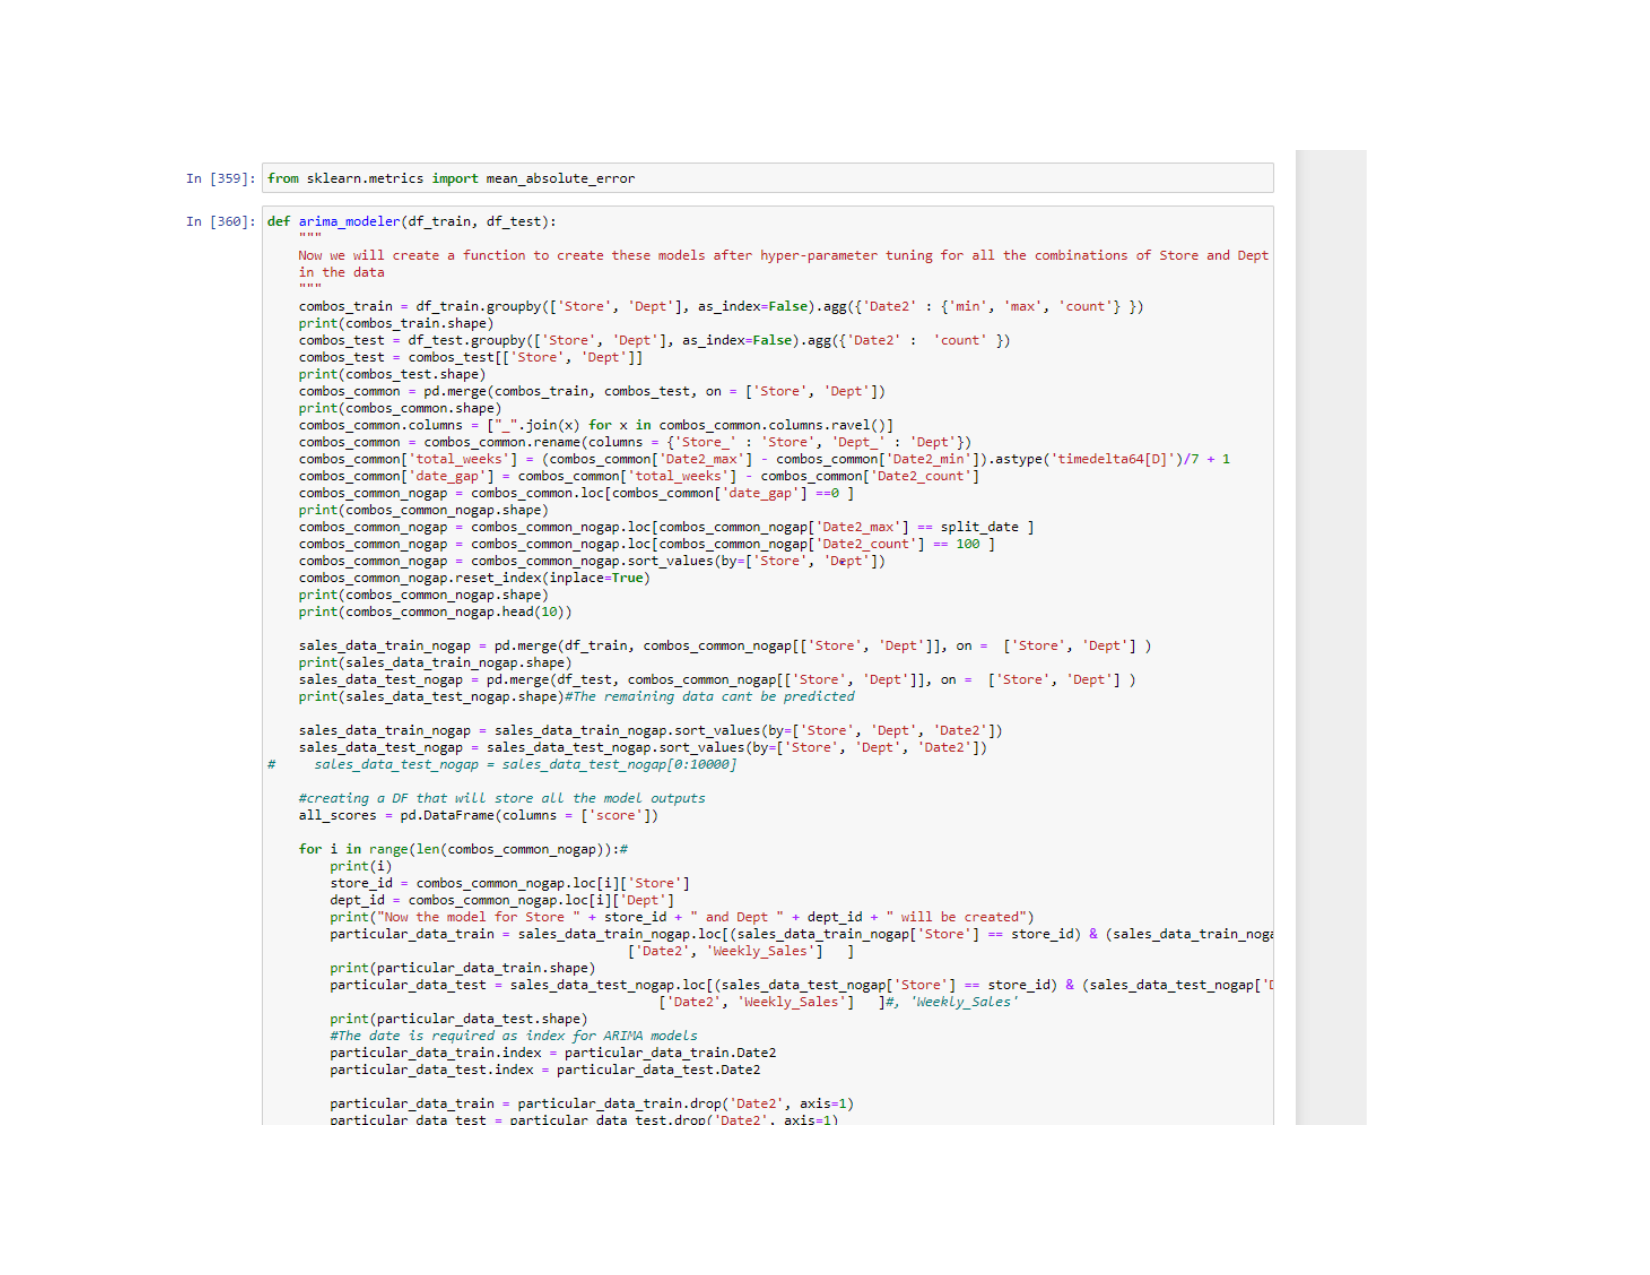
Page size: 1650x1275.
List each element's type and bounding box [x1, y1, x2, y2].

picture [150, 150, 1367, 1125]
